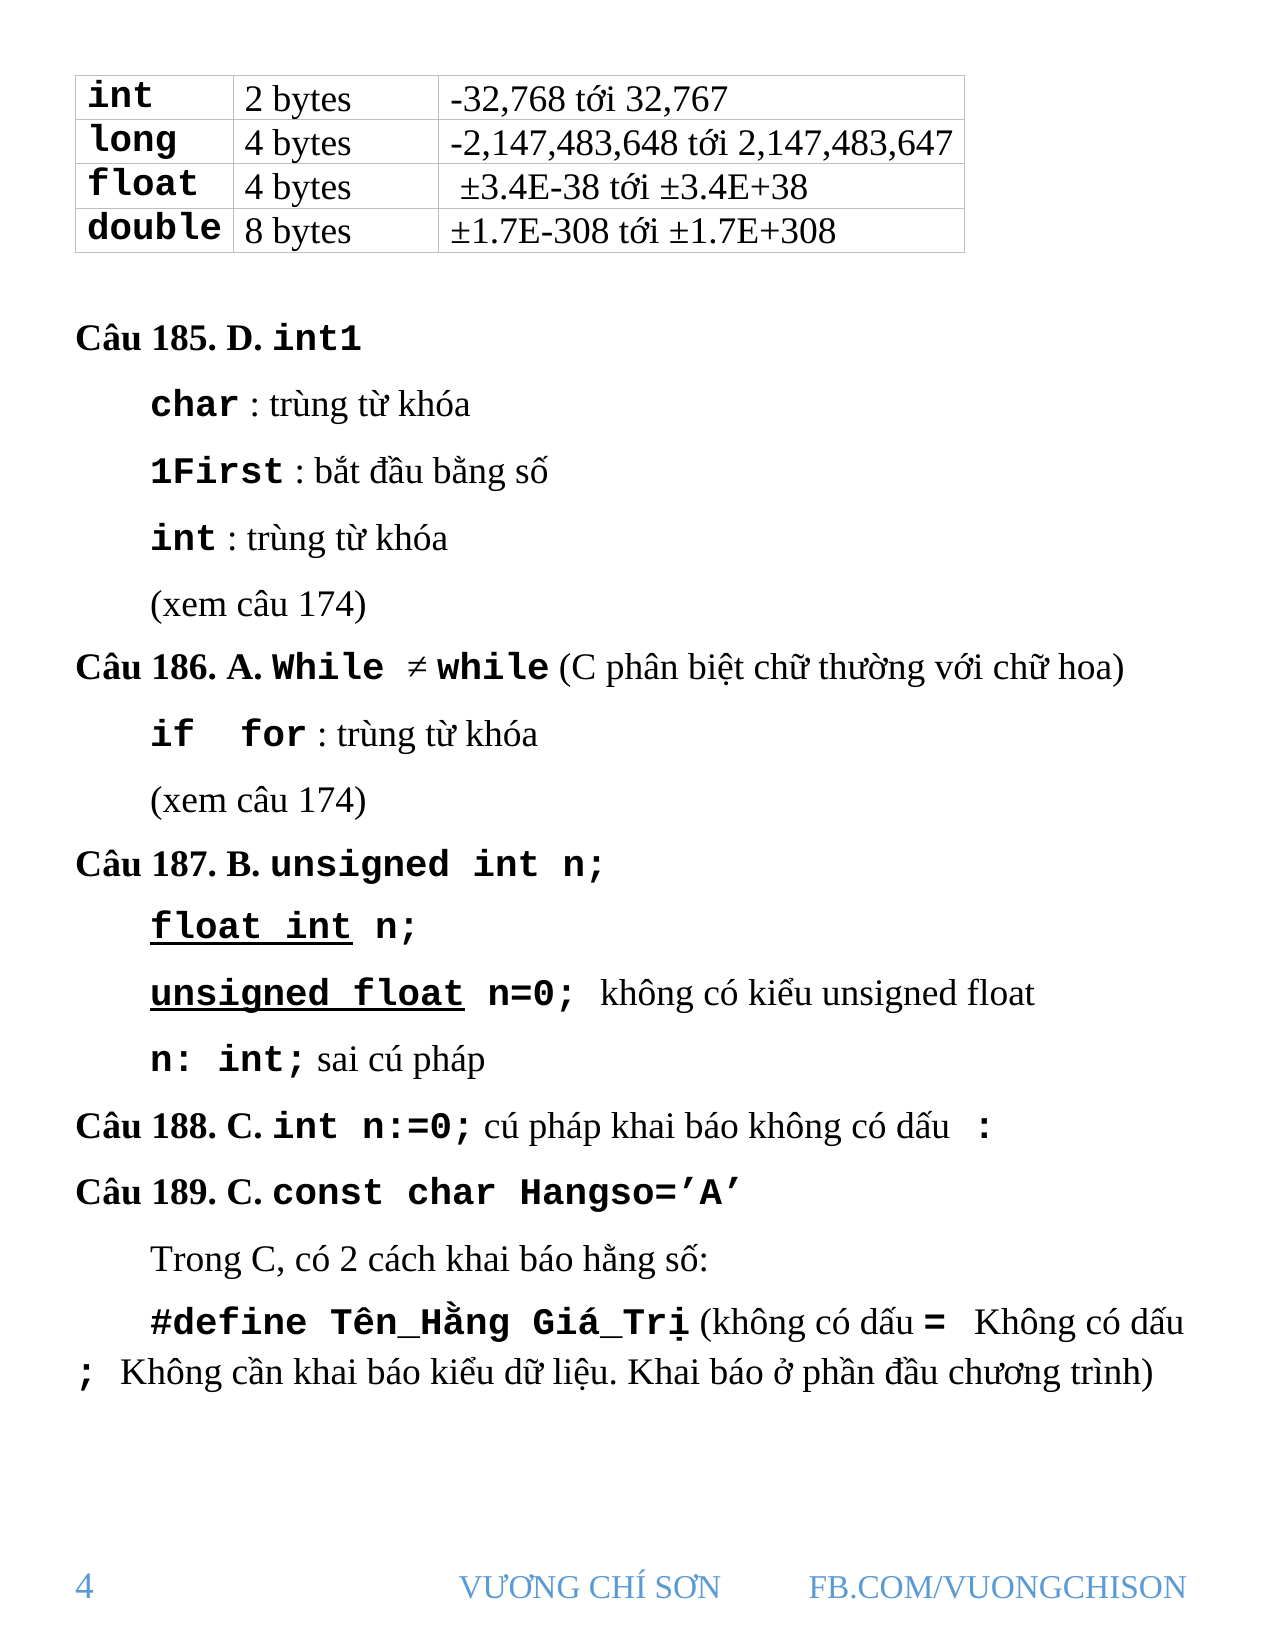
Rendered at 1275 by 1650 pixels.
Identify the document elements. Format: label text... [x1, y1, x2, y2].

table_cell ±3.4E-38 tới ±3.4E+38 [439, 164, 964, 207]
text Câu 185. D. int1 [75, 315, 1200, 361]
text Trong C, có 2 cách khai báo hằng số: [75, 1236, 1200, 1279]
text #define Tên_Hằng Giá_Trị (không có dấu = Không có dấu ; Không cần khai báo kiểu dữ liệu. Khai báo ở phần đầu chương trình) [75, 1299, 1200, 1396]
table_cell long [76, 120, 233, 163]
table_cell int [76, 76, 233, 119]
table_cell ±1.7E-308 tới ±1.7E+308 [439, 209, 964, 252]
table_cell 4 bytes [234, 120, 438, 163]
text char : trùng từ khóa [75, 382, 1200, 428]
text (xem câu 174) [75, 778, 1200, 821]
text n: int; sai cú pháp [75, 1037, 1200, 1083]
text int : trùng từ khóa [75, 515, 1200, 561]
text Câu 189. C. const char Hangso=’A’ [75, 1170, 1200, 1216]
text (xem câu 174) [75, 581, 1200, 624]
table_cell 4 bytes [234, 164, 438, 207]
table_cell double [76, 209, 233, 252]
text unsigned float n=0; không có kiểu unsigned float [75, 970, 1200, 1016]
text float int n; [75, 908, 1200, 950]
text if for : trùng từ khóa [75, 711, 1200, 757]
text Câu 186. A. While ≠ while (C phân biệt chữ thường với chữ hoa) [75, 645, 1200, 691]
text Câu 187. B. unsigned int n; [75, 841, 1200, 887]
table_cell 8 bytes [234, 209, 438, 252]
table_cell float [76, 164, 233, 207]
text Câu 188. C. int n:=0; cú pháp khai báo không có dấu : [75, 1103, 1200, 1149]
table_cell -32,768 tới 32,767 [439, 76, 964, 119]
text 1First : bắt đầu bằng số [75, 448, 1200, 494]
table_cell -2,147,483,648 tới 2,147,483,647 [439, 120, 964, 163]
table_cell 2 bytes [234, 76, 438, 119]
